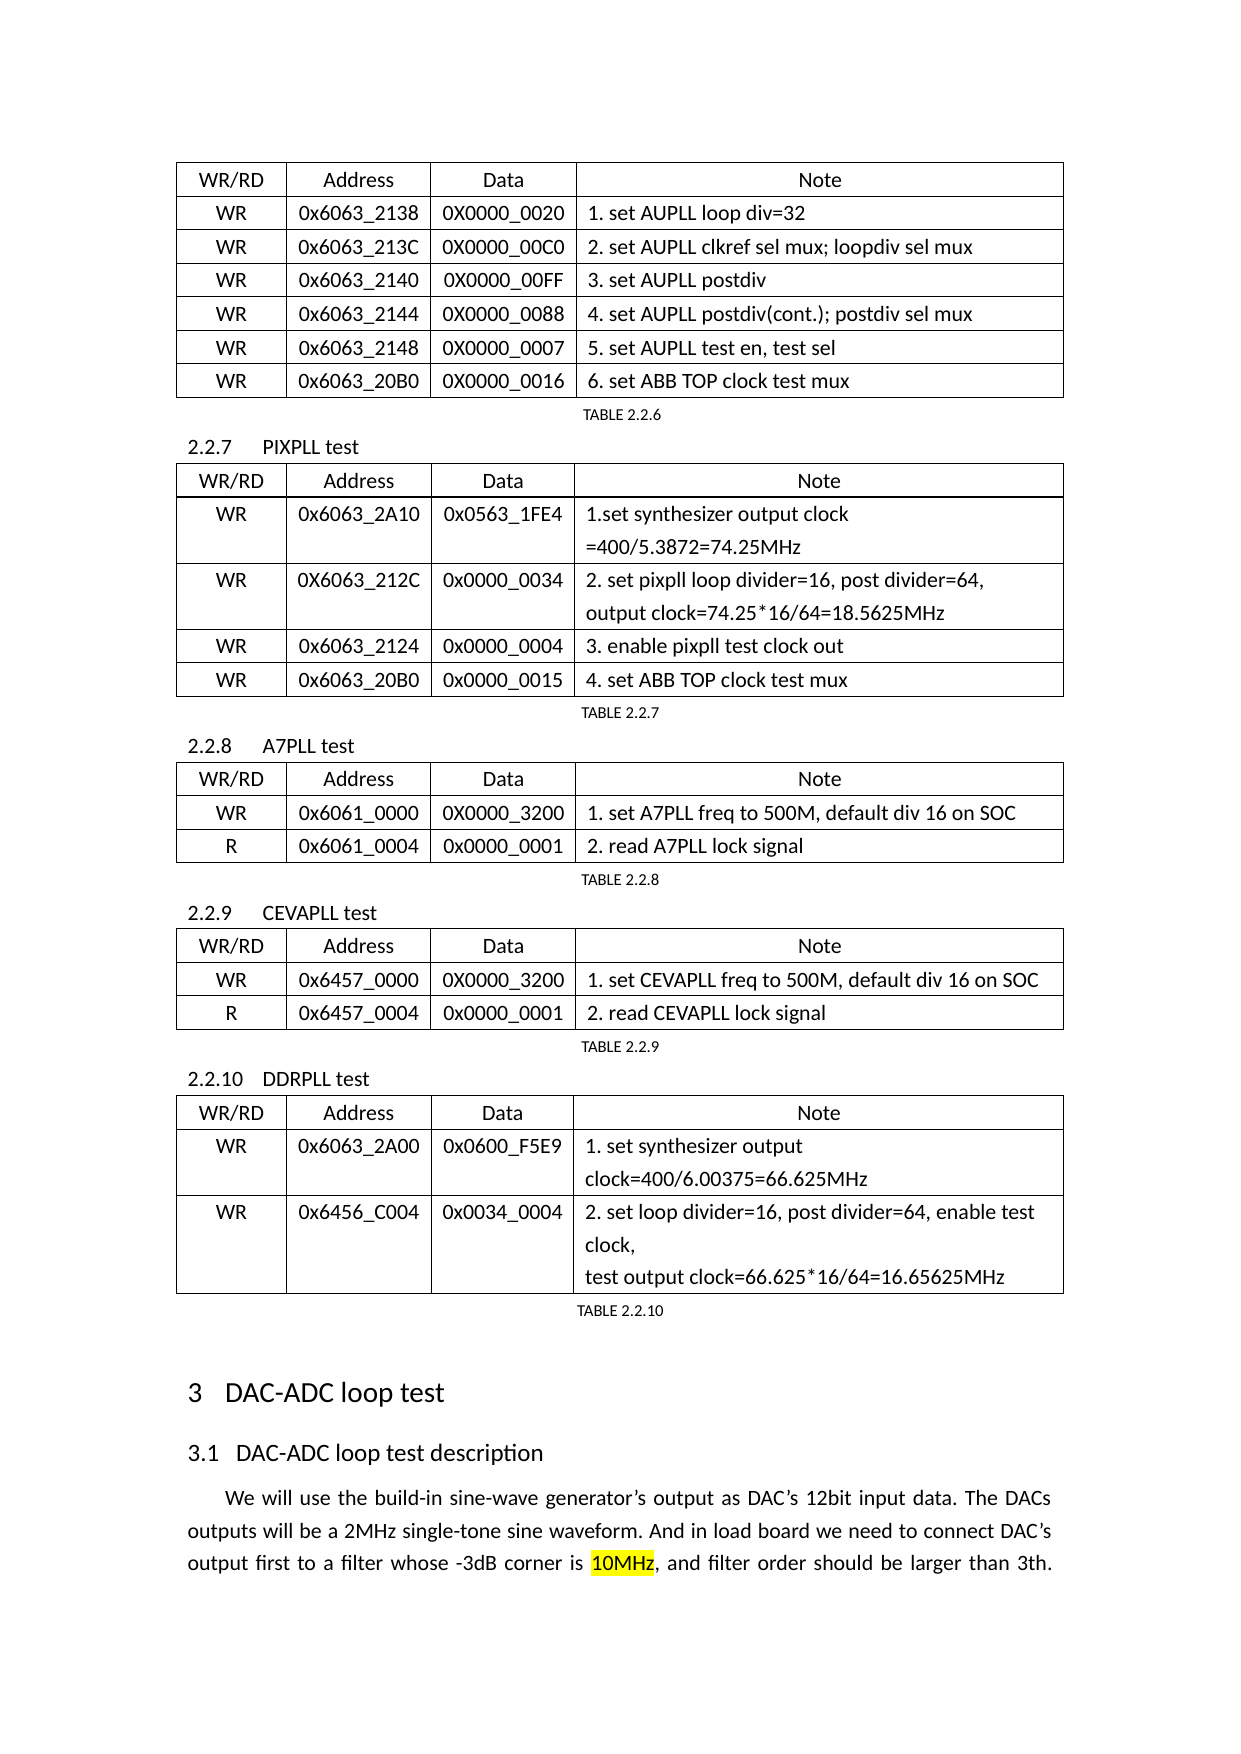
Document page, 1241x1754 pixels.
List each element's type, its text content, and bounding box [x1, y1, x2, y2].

table_cell WR [177, 297, 286, 330]
text TABLE 2.2.10 [187, 1294, 1053, 1327]
table_header Data [432, 464, 574, 496]
table_cell 0x6063_20B0 [287, 663, 431, 696]
subtitle 3.1 DAC-ADC loop test description [187, 1437, 1053, 1469]
table_cell 2. set pixpll loop divider=16, post divider=64, output clock=74.25*16/64=18.5625MHz [575, 564, 1063, 628]
text TABLE 2.2.6 [187, 398, 1053, 430]
table_cell 2. read CEVAPLL lock signal [576, 996, 1063, 1029]
list DDRPLL test [187, 1062, 1053, 1095]
table_cell 0x6063_213C [287, 230, 430, 263]
table_header Note [577, 163, 1063, 196]
table_header Address [287, 464, 431, 496]
table_cell 0x6063_2140 [287, 264, 430, 296]
table_cell 0x0000_0015 [432, 663, 574, 696]
table_cell 5. set AUPLL test en, test sel [577, 331, 1063, 363]
table_header Data [431, 929, 575, 962]
table_cell 0x0000_0034 [432, 564, 574, 628]
table_header Address [287, 1096, 431, 1128]
table_header Note [575, 464, 1063, 496]
table_header Note [574, 1096, 1063, 1128]
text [187, 1482, 1053, 1579]
table_cell 0x0000_0004 [432, 630, 574, 662]
table_header Data [432, 1096, 573, 1128]
table_cell 0x6063_2144 [287, 297, 430, 330]
table_cell 0x6063_2138 [287, 197, 430, 229]
table_cell WR [177, 230, 286, 263]
text TABLE 2.2.9 [187, 1030, 1053, 1062]
table_cell 3. set AUPLL postdiv [577, 264, 1063, 296]
table_cell 4. set ABB TOP clock test mux [575, 663, 1063, 696]
table_header WR/RD [177, 163, 286, 196]
table_cell 0X0000_0016 [431, 364, 576, 397]
table_cell WR [177, 630, 286, 662]
table_cell 6. set ABB TOP clock test mux [577, 364, 1063, 397]
table_header Address [287, 163, 430, 196]
table_cell 0x6457_0004 [287, 996, 430, 1029]
table_cell WR [177, 564, 286, 628]
table_cell 0X0000_3200 [431, 963, 575, 995]
table_cell R [177, 996, 286, 1029]
text TABLE 2.2.8 [187, 863, 1053, 896]
table_cell 1.set synthesizer output clock =400/5.3872=74.25MHz [575, 498, 1063, 562]
table_cell 2. set loop divider=16, post divider=64, enable test clock, test output clock=66.625*16/64=16.65625MHz [574, 1196, 1063, 1293]
table_cell WR [177, 197, 286, 229]
table_cell 0x6457_0000 [287, 963, 430, 995]
table_cell WR [177, 331, 286, 363]
table_cell 0x6456_C004 [287, 1196, 431, 1293]
table_cell 0X0000_00FF [431, 264, 576, 296]
table_cell 0x0000_0001 [431, 830, 575, 862]
table_cell WR [177, 264, 286, 296]
table_header Note [576, 763, 1063, 795]
table_cell 4. set AUPLL postdiv(cont.); postdiv sel mux [577, 297, 1063, 330]
table_cell WR [177, 1196, 286, 1293]
table_cell 0X0000_00C0 [431, 230, 576, 263]
list CEVAPLL test [187, 896, 1053, 928]
table_cell 0X0000_0020 [431, 197, 576, 229]
table_cell WR [177, 498, 286, 562]
table_cell 1. set A7PLL freq to 500M, default div 16 on SOC [576, 796, 1063, 829]
table_cell 3. enable pixpll test clock out [575, 630, 1063, 662]
table_header Data [431, 763, 575, 795]
table_header WR/RD [177, 464, 286, 496]
table_cell 2. set AUPLL clkref sel mux; loopdiv sel mux [577, 230, 1063, 263]
list PIXPLL test [187, 430, 1053, 463]
table_cell 1. set AUPLL loop div=32 [577, 197, 1063, 229]
table_header Data [431, 163, 576, 196]
list DAC-ADC loop test [187, 1359, 1053, 1424]
table_cell 0x0600_F5E9 [432, 1130, 573, 1194]
table_cell 0x6063_20B0 [287, 364, 430, 397]
table_cell 0x0000_0001 [431, 996, 575, 1029]
table_cell WR [177, 796, 286, 829]
text TABLE 2.2.7 [187, 697, 1053, 729]
table_cell 0x0563_1FE4 [432, 498, 574, 562]
table_cell R [177, 830, 286, 862]
table_cell 0X0000_3200 [431, 796, 575, 829]
table_cell 0x6063_2148 [287, 331, 430, 363]
list A7PLL test [187, 729, 1053, 762]
table_cell 0X6063_212C [287, 564, 431, 628]
table_cell 2. read A7PLL lock signal [576, 830, 1063, 862]
table_cell 0x6063_2124 [287, 630, 431, 662]
table_cell WR [177, 963, 286, 995]
table_cell WR [177, 364, 286, 397]
table_cell WR [177, 663, 286, 696]
table_cell 0x6061_0004 [287, 830, 430, 862]
table_cell 0x6063_2A10 [287, 498, 431, 562]
table_header Address [287, 929, 430, 962]
table_cell WR [177, 1130, 286, 1194]
table_header Address [287, 763, 430, 795]
table_header WR/RD [177, 1096, 286, 1128]
table_header Note [576, 929, 1063, 962]
table_cell 0x6063_2A00 [287, 1130, 431, 1194]
table_cell 0x6061_0000 [287, 796, 430, 829]
table_cell 0X0000_0007 [431, 331, 576, 363]
table_cell 1. set CEVAPLL freq to 500M, default div 16 on SOC [576, 963, 1063, 995]
table_cell 0X0000_0088 [431, 297, 576, 330]
table_cell 0x0034_0004 [432, 1196, 573, 1293]
table_cell 1. set synthesizer output clock=400/6.00375=66.625MHz [574, 1130, 1063, 1194]
table_header WR/RD [177, 763, 286, 795]
table_header WR/RD [177, 929, 286, 962]
